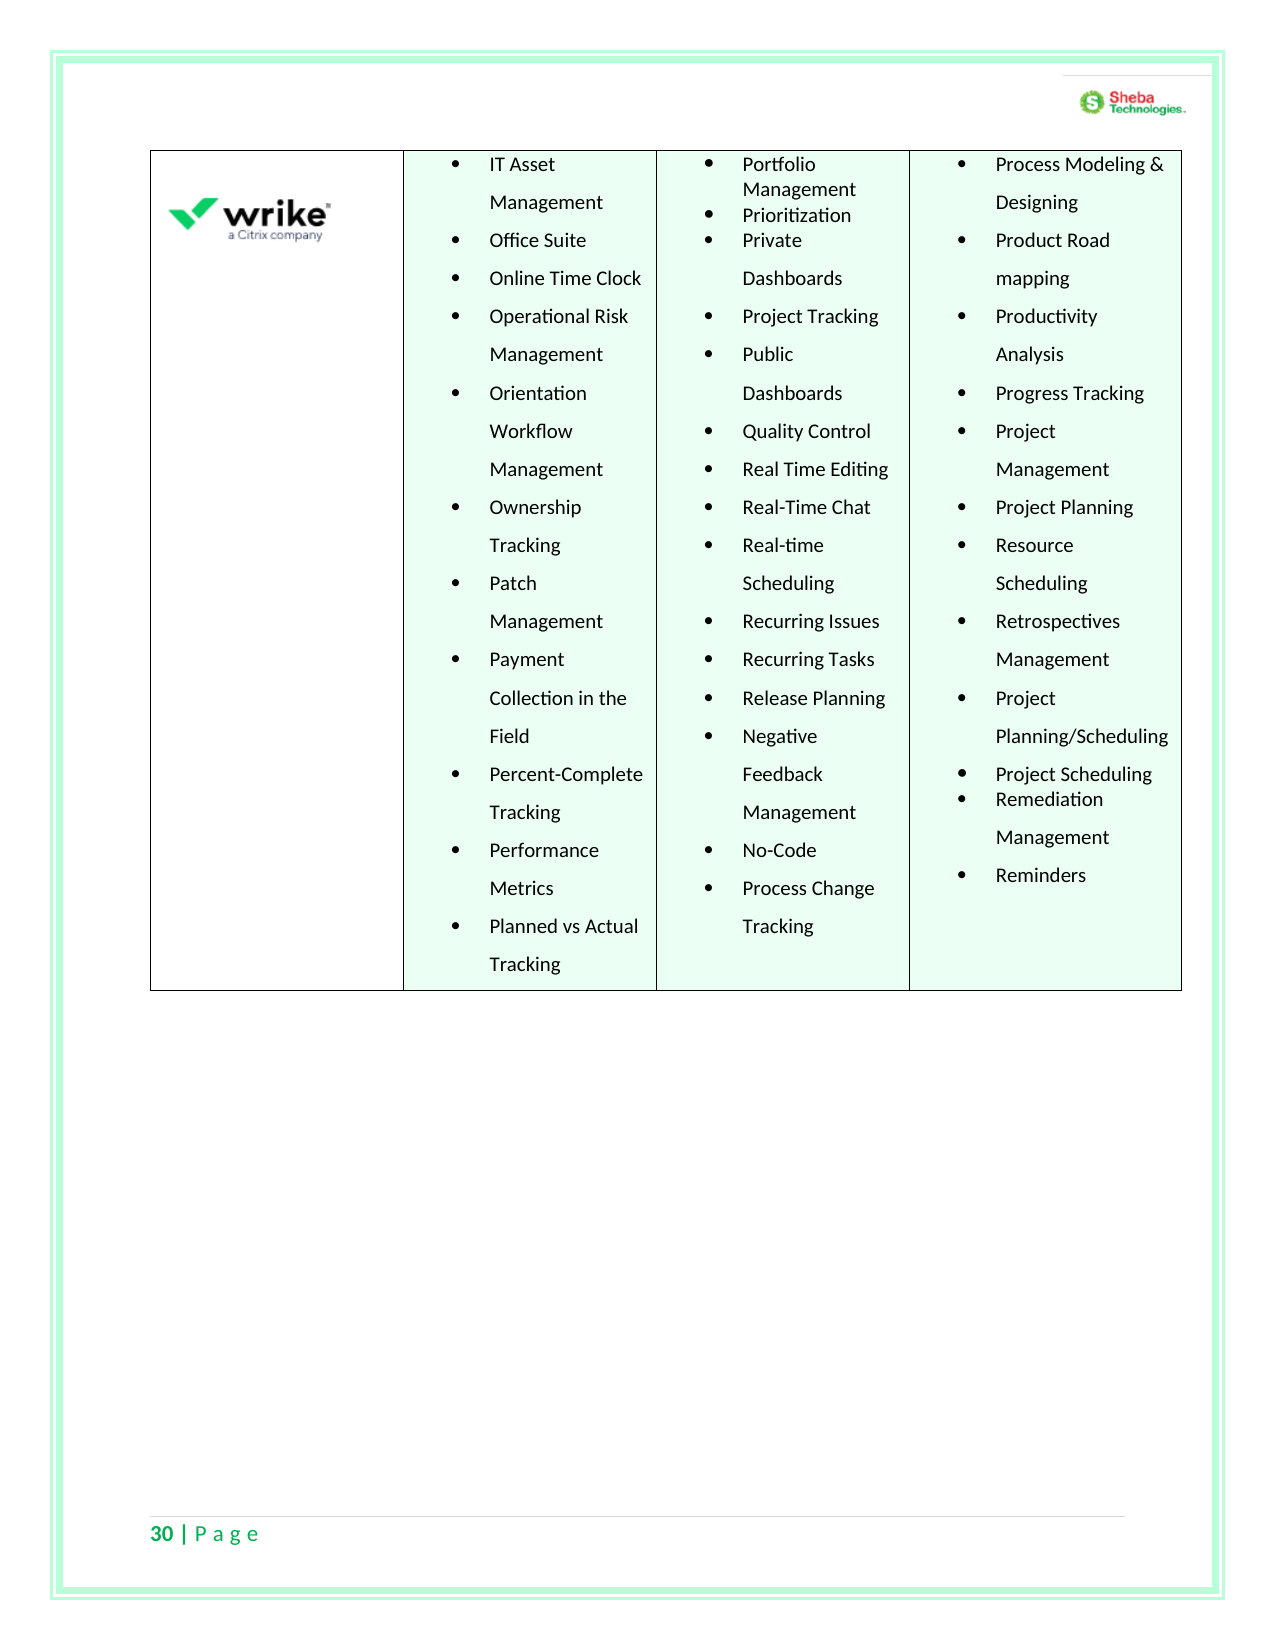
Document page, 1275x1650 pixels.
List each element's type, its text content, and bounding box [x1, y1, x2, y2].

table_cell Portfolio Management Prioritization Private Dashboards Project Tracking Public Dashboards Quality Control Real Time Editing Real-Time Chat Real-time Scheduling Recurring Issues Recurring Tasks Release Planning Negative Feedback Management No-Code Process Change Tracking [657, 151, 909, 990]
table_cell Process Modeling & Designing Product Road mapping Productivity Analysis Progress Tracking Project Management Project Planning Resource Scheduling Retrospectives Management Project Planning/Scheduling Project Scheduling Remediation Management Reminders [910, 151, 1181, 990]
picture [1062, 75, 1211, 126]
table_cell [151, 151, 403, 990]
table_cell IT Asset Management Office Suite Online Time Clock Operational Risk Management Orientation Workflow Management Ownership Tracking Patch Management Payment Collection in the Field Percent-Complete Tracking Performance Metrics Planned vs Actual Tracking [404, 151, 656, 990]
picture [160, 179, 345, 257]
